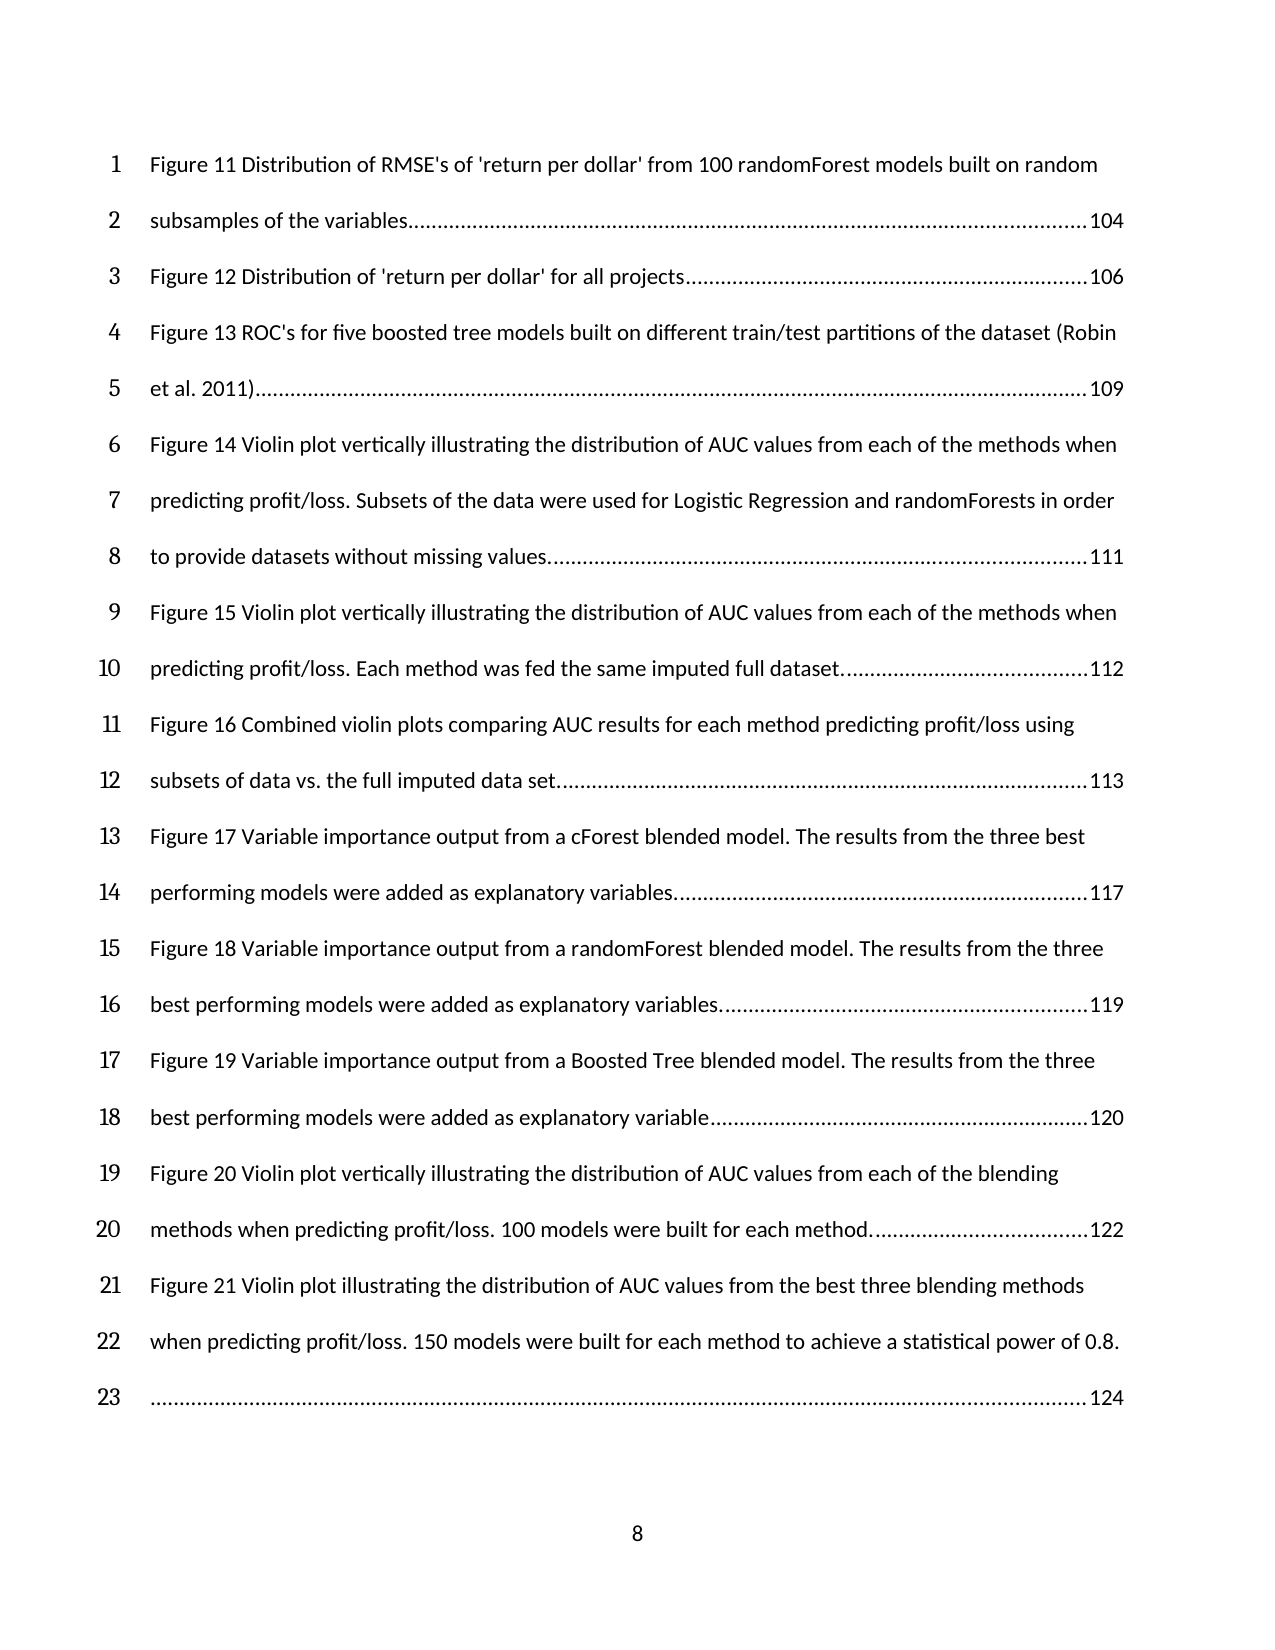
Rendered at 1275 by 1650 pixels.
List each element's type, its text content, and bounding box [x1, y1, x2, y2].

text Figure 16 Combined violin plots comparing AUC results for each method predicting profit/loss using subsets of data vs. the full imputed data set. 113 [150, 710, 1125, 794]
text Figure 14 Violin plot vertically illustrating the distribution of AUC values from each of the methods when predicting profit/loss. Subsets of the data were used for Logistic Regression and randomForests in order to provide datasets without missing values. 111 [150, 430, 1125, 570]
text Figure 21 Violin plot illustrating the distribution of AUC values from the best three blending methods when predicting profit/loss. 150 models were built for each method to achieve a statistical power of 0.8. 124 [150, 1271, 1125, 1411]
text Figure 12 Distribution of 'return per dollar' for all projects 106 [150, 262, 1125, 290]
text Figure 18 Variable importance output from a randomForest blended model. The results from the three best performing models were added as explanatory variables. 119 [150, 934, 1125, 1019]
text Figure 11 Distribution of RMSE's of 'return per dollar' from 100 randomForest models built on random subsamples of the variables 104 [150, 150, 1125, 234]
text Figure 20 Violin plot vertically illustrating the distribution of AUC values from each of the blending methods when predicting profit/loss. 100 models were built for each method. 122 [150, 1159, 1125, 1243]
text Figure 17 Variable importance output from a cForest blended model. The results from the three best performing models were added as explanatory variables. 117 [150, 822, 1125, 907]
text Figure 13 ROC's for five boosted tree models built on different train/test partitions of the dataset (Robin et al. 2011) 109 [150, 318, 1125, 402]
text Figure 15 Violin plot vertically illustrating the distribution of AUC values from each of the methods when predicting profit/loss. Each method was fed the same imputed full dataset. 112 [150, 598, 1125, 682]
text Figure 19 Variable importance output from a Boosted Tree blended model. The results from the three best performing models were added as explanatory variable 120 [150, 1047, 1125, 1131]
